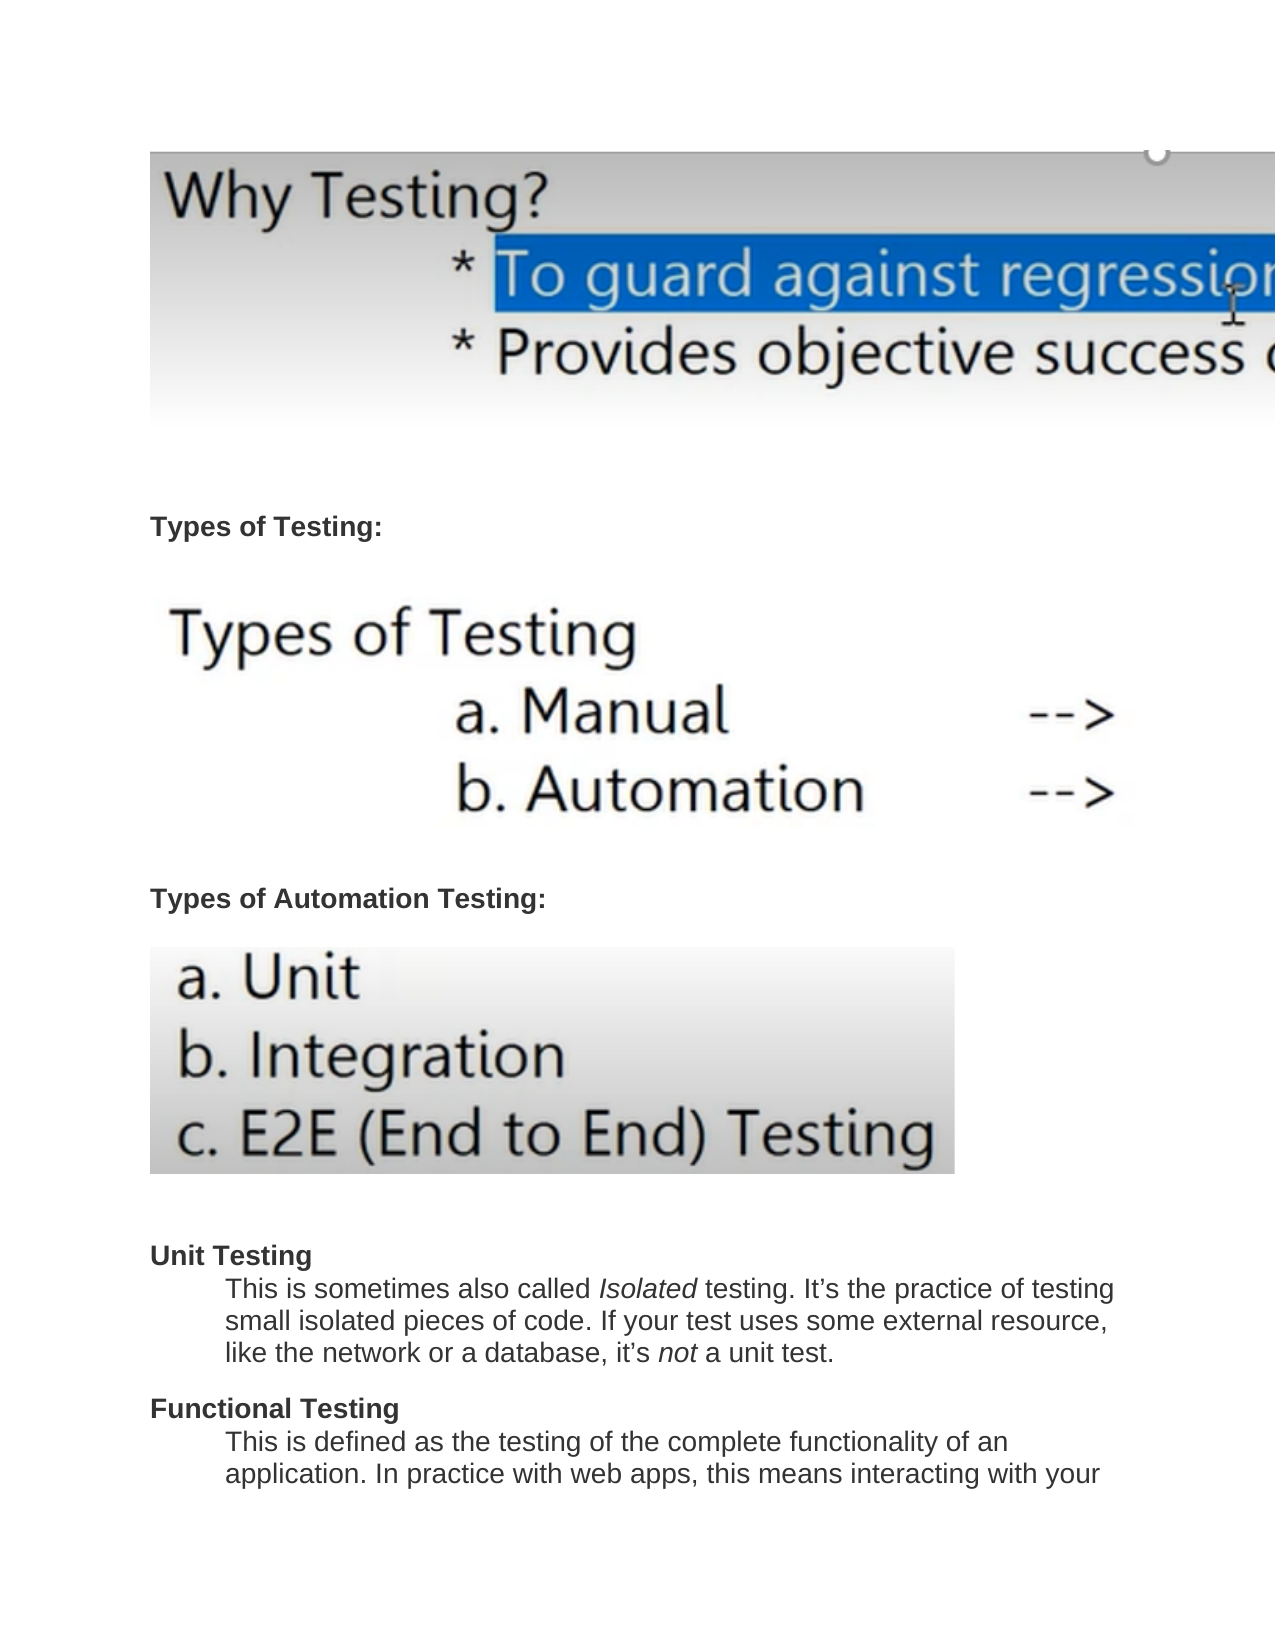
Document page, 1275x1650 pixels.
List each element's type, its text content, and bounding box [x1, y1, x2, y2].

text Types of Automation Testing: [150, 882, 1125, 914]
text This is sometimes also called Isolated testing. It’s the practice of testing small isolated pieces of code. If your test uses some external resource, like the network or a database, it’s not a unit test. [225, 1272, 1125, 1369]
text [225, 1425, 1125, 1489]
text Types of Testing: [150, 509, 1125, 542]
text Unit Testing [150, 1239, 1125, 1272]
picture [150, 574, 1275, 864]
picture [150, 947, 955, 1174]
text Functional Testing [150, 1392, 1125, 1425]
picture [150, 150, 1275, 444]
